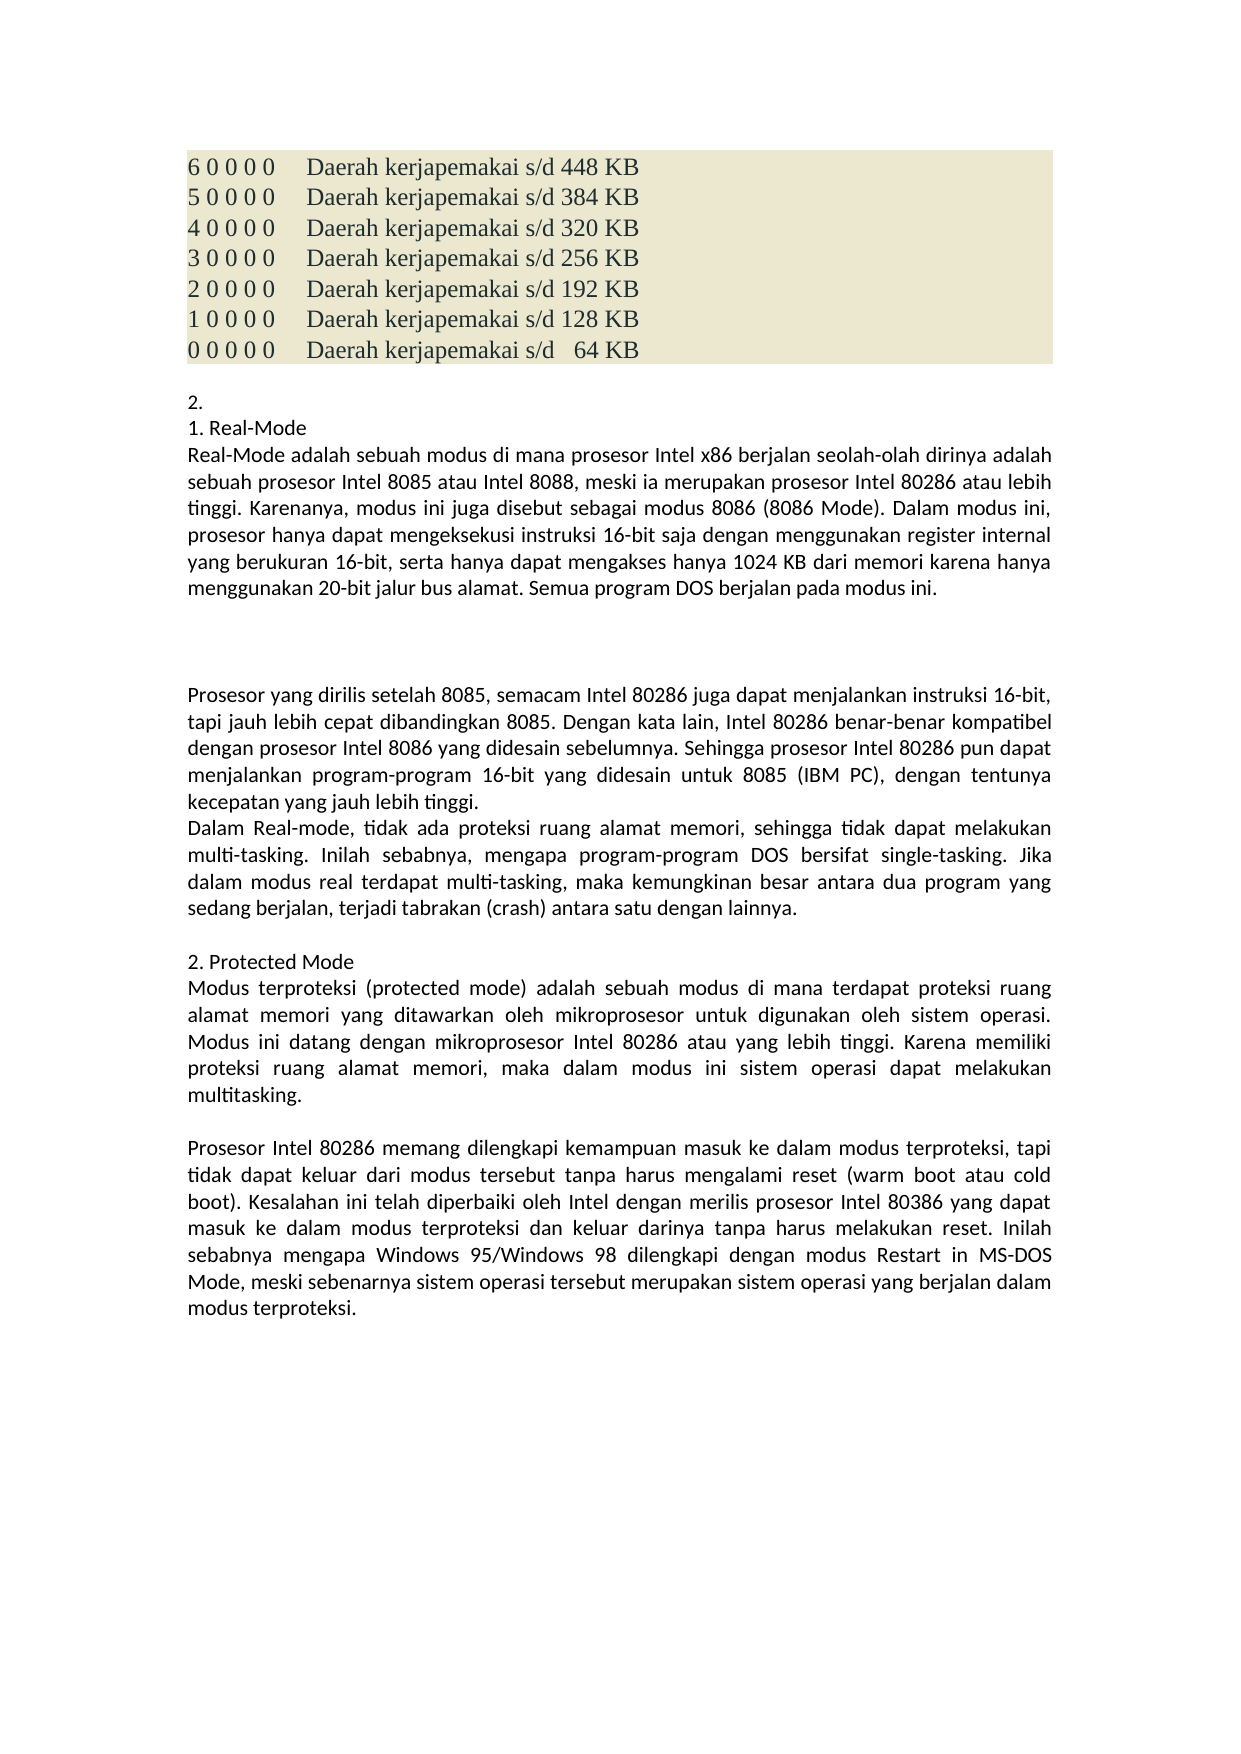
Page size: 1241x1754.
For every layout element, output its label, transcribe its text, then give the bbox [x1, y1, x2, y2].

text 5 0 0 0 0 Daerah kerjapemakai s/d 384 KB [187, 181, 1053, 211]
text 0 0 0 0 0 Daerah kerjapemakai s/d 64 KB [187, 333, 1053, 364]
text 1 0 0 0 0 Daerah kerjapemakai s/d 128 KB [187, 303, 1053, 333]
text 6 0 0 0 0 Daerah kerjapemakai s/d 448 KB [187, 150, 1053, 181]
list 2. [187, 389, 1053, 414]
text 2 0 0 0 0 Daerah kerjapemakai s/d 192 KB [187, 272, 1053, 303]
list 1. Real-Mode Real-Mode adalah sebuah modus di mana prosesor Intel x86 berjalan seolah-olah dirinya adalah sebuah prosesor Intel 8085 atau Intel 8088, meski ia merupakan prosesor Intel 80286 atau lebih tinggi. Karenanya, modus ini juga disebut sebagai modus 8086 (8086 Mode). Dalam modus ini, prosesor hanya dapat mengeksekusi instruksi 16-bit saja dengan menggunakan register internal yang berukuran 16-bit, serta hanya dapat mengakses hanya 1024 KB dari memori karena hanya menggunakan 20-bit jalur bus alamat. Semua program DOS berjalan pada modus ini. Prosesor yang dirilis setelah 8085, semacam Intel 80286 juga dapat menjalankan instruksi 16-bit, tapi jauh lebih cepat dibandingkan 8085. Dengan kata lain, Intel 80286 benar-benar kompatibel dengan prosesor Intel 8086 yang didesain sebelumnya. Sehingga prosesor Intel 80286 pun dapat menjalankan program-program 16-bit yang didesain untuk 8085 (IBM PC), dengan tentunya kecepatan yang jauh lebih tinggi. Dalam Real-mode, tidak ada proteksi ruang alamat memori, sehingga tidak dapat melakukan multi-tasking. Inilah sebabnya, mengapa program-program DOS bersifat single-tasking. Jika dalam modus real terdapat multi-tasking, maka kemungkinan besar antara dua program yang sedang berjalan, terjadi tabrakan (crash) antara satu dengan lainnya. 2. Protected Mode Modus terproteksi (protected mode) adalah sebuah modus di mana terdapat proteksi ruang alamat memori yang ditawarkan oleh mikroprosesor untuk digunakan oleh sistem operasi. Modus ini datang dengan mikroprosesor Intel 80286 atau yang lebih tinggi. Karena memiliki proteksi ruang alamat memori, maka dalam modus ini sistem operasi dapat melakukan multitasking. Prosesor Intel 80286 memang dilengkapi kemampuan masuk ke dalam modus terproteksi, tapi tidak dapat keluar dari modus tersebut tanpa harus mengalami reset (warm boot atau cold boot). Kesalahan ini telah diperbaiki oleh Intel dengan merilis prosesor Intel 80386 yang dapat masuk ke dalam modus terproteksi dan keluar darinya tanpa harus melakukan reset. Inilah sebabnya mengapa Windows 95/Windows 98 dilengkapi dengan modus Restart in MS-DOS Mode, meski sebenarnya sistem operasi tersebut merupakan sistem operasi yang berjalan dalam modus terproteksi. [187, 720, 1053, 1172]
text 3 0 0 0 0 Daerah kerjapemakai s/d 256 KB [187, 242, 1053, 272]
text 4 0 0 0 0 Daerah kerjapemakai s/d 320 KB [187, 211, 1053, 242]
list 1. Real-Mode Real-Mode adalah sebuah modus di mana prosesor Intel x86 berjalan seolah-olah dirinya adalah sebuah prosesor Intel 8085 atau Intel 8088, meski ia merupakan prosesor Intel 80286 atau lebih tinggi. Karenanya, modus ini juga disebut sebagai modus 8086 (8086 Mode). Dalam modus ini, prosesor hanya dapat mengeksekusi instruksi 16-bit saja dengan menggunakan register internal yang berukuran 16-bit, serta hanya dapat mengakses hanya 1024 KB dari memori karena hanya menggunakan 20-bit jalur bus alamat. Semua program DOS berjalan pada modus ini. Prosesor yang dirilis setelah 8085, semacam Intel 80286 juga dapat menjalankan instruksi 16-bit, tapi jauh lebih cepat dibandingkan 8085. Dengan kata lain, Intel 80286 benar-benar kompatibel dengan prosesor Intel 8086 yang didesain sebelumnya. Sehingga prosesor Intel 80286 pun dapat menjalankan program-program 16-bit yang didesain untuk 8085 (IBM PC), dengan tentunya kecepatan yang jauh lebih tinggi. Dalam Real-mode, tidak ada proteksi ruang alamat memori, sehingga tidak dapat melakukan multi-tasking. Inilah sebabnya, mengapa program-program DOS bersifat single-tasking. Jika dalam modus real terdapat multi-tasking, maka kemungkinan besar antara dua program yang sedang berjalan, terjadi tabrakan (crash) antara satu dengan lainnya. 2. Protected Mode Modus terproteksi (protected mode) adalah sebuah modus di mana terdapat proteksi ruang alamat memori yang ditawarkan oleh mikroprosesor untuk digunakan oleh sistem operasi. Modus ini datang dengan mikroprosesor Intel 80286 atau yang lebih tinggi. Karena memiliki proteksi ruang alamat memori, maka dalam modus ini sistem operasi dapat melakukan multitasking. Prosesor Intel 80286 memang dilengkapi kemampuan masuk ke dalam modus terproteksi, tapi tidak dapat keluar dari modus tersebut tanpa harus mengalami reset (warm boot atau cold boot). Kesalahan ini telah diperbaiki oleh Intel dengan merilis prosesor Intel 80386 yang dapat masuk ke dalam modus terproteksi dan keluar darinya tanpa harus melakukan reset. Inilah sebabnya mengapa Windows 95/Windows 98 dilengkapi dengan modus Restart in MS-DOS Mode, meski sebenarnya sistem operasi tersebut merupakan sistem operasi yang berjalan dalam modus terproteksi. [187, 506, 1053, 719]
